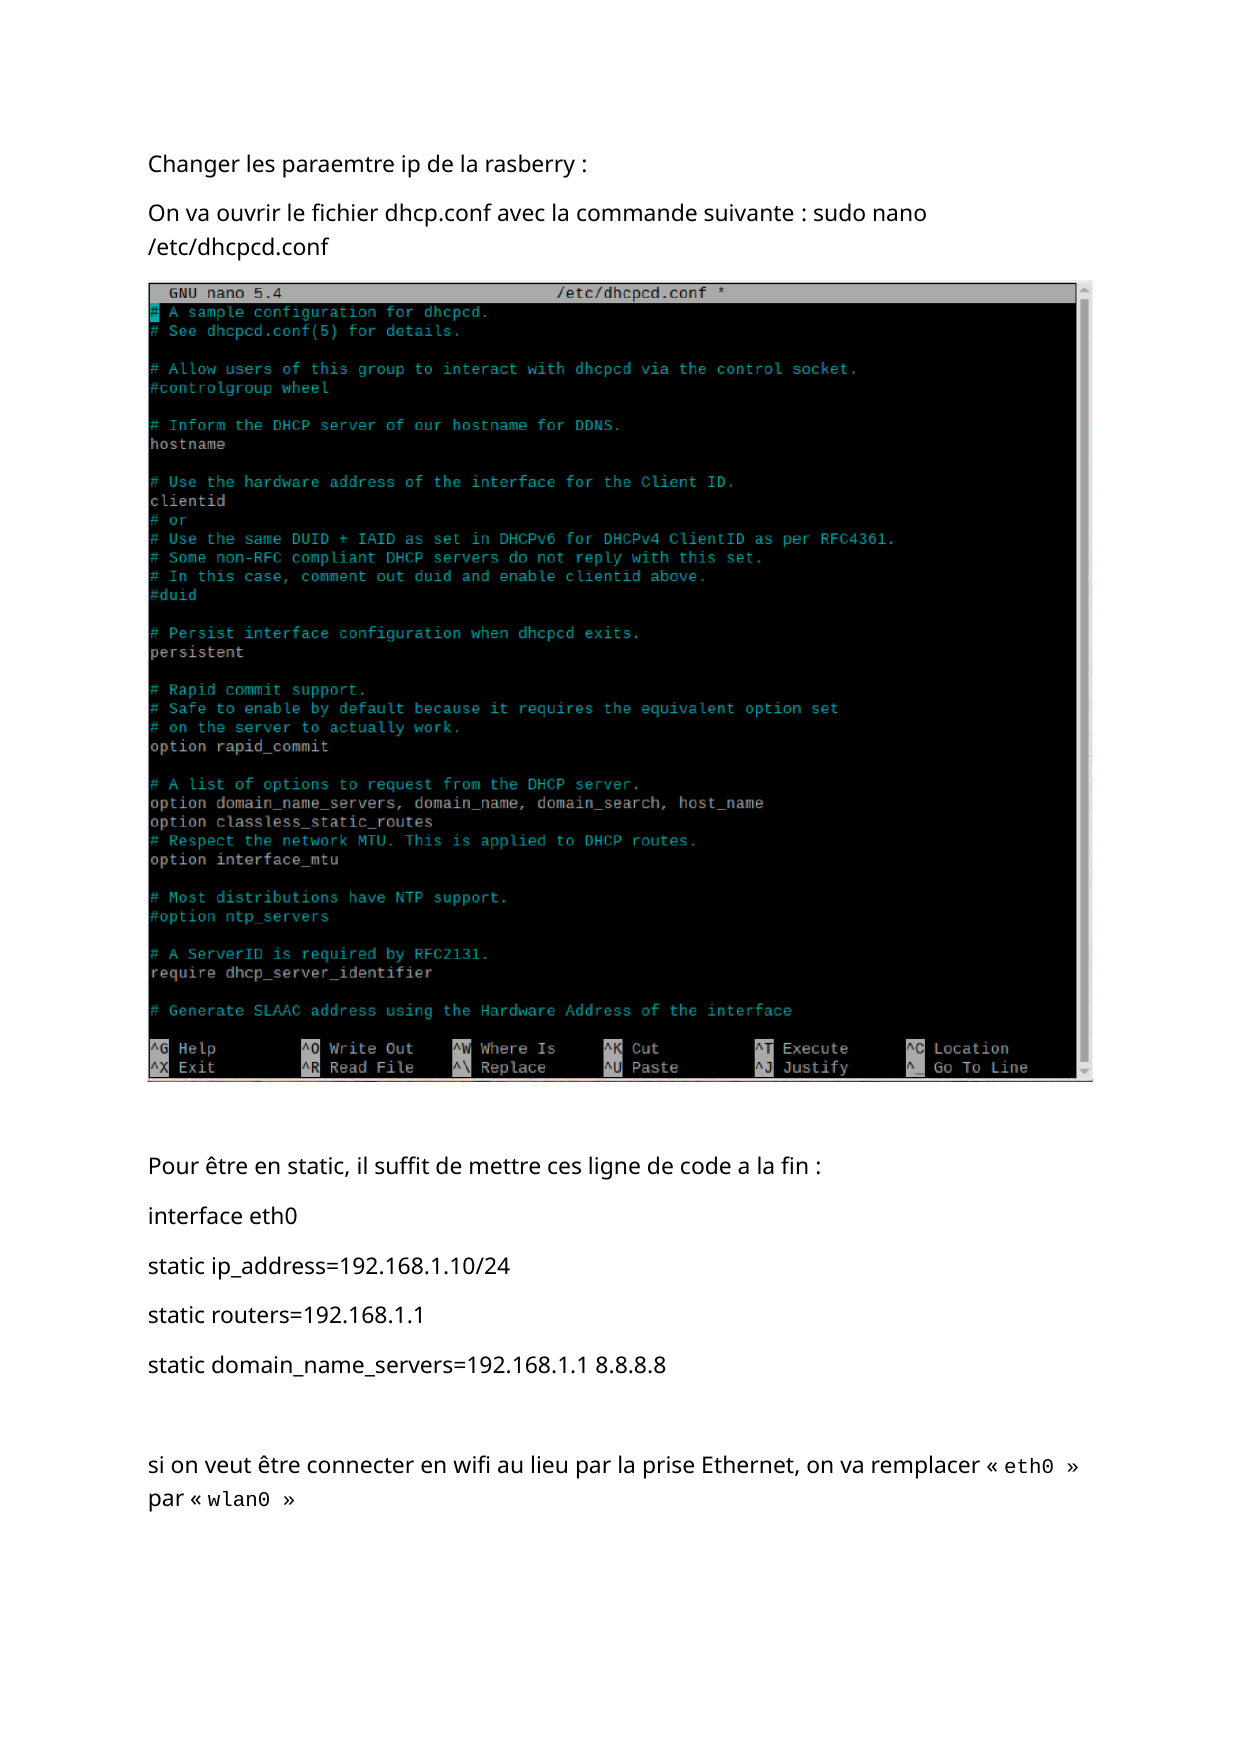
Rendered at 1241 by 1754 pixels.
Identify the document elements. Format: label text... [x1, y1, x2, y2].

text Pour être en static, il suffit de mettre ces ligne de code a la fin : [148, 1150, 1093, 1181]
text si on veut être connecter en wifi au lieu par la prise Ethernet, on va remplacer « eth0 » par « wlan0 » [148, 1449, 1093, 1513]
text static ip_address=192.168.1.10/24 [148, 1249, 1093, 1281]
text static routers=192.168.1.1 [148, 1299, 1093, 1331]
text interface eth0 [148, 1200, 1093, 1231]
picture [147, 280, 1093, 1082]
text Changer les paraemtre ip de la rasberry : [148, 148, 1093, 179]
text static domain_name_servers=192.168.1.1 8.8.8.8 [148, 1349, 1093, 1380]
text On va ouvrir le fichier dhcp.conf avec la commande suivante : sudo nano /etc/dhcpcd.conf [148, 197, 1093, 262]
